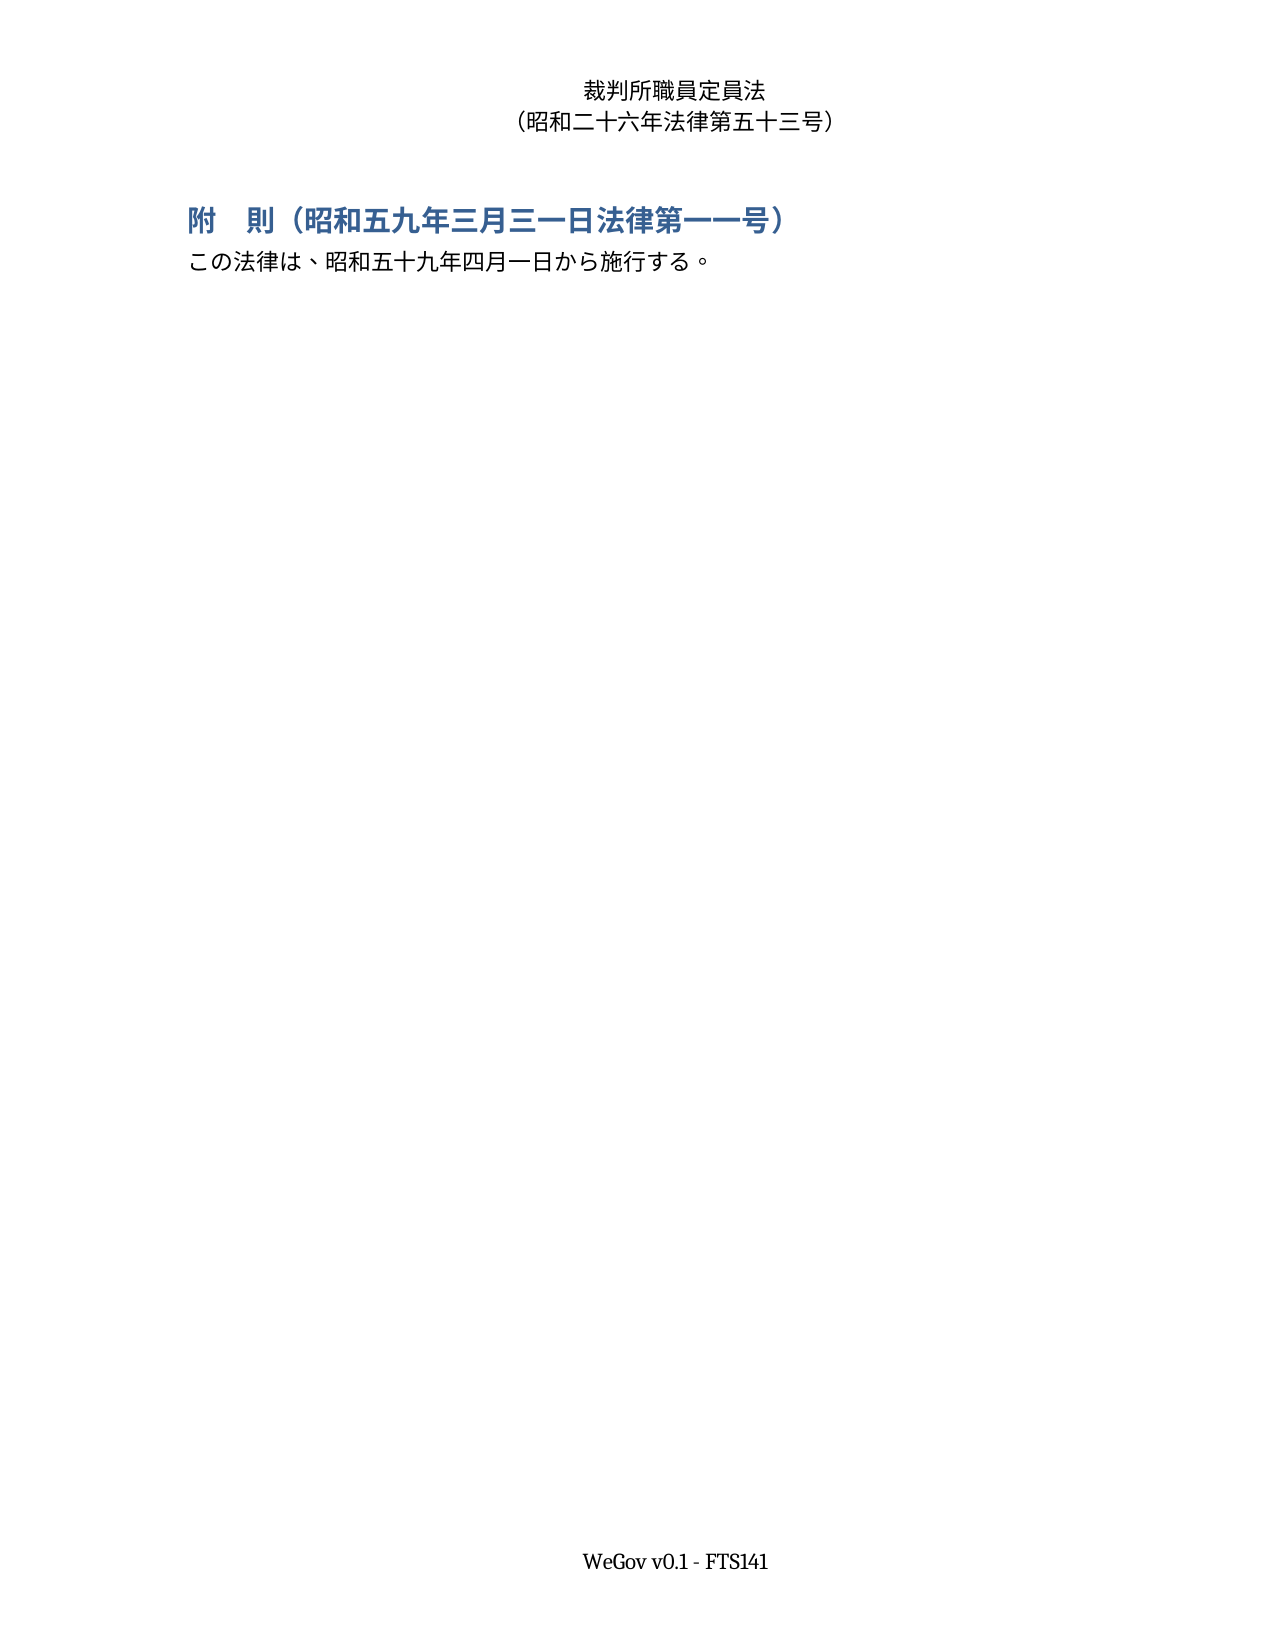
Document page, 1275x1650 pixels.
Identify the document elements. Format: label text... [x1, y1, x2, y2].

text この法律は、昭和五十九年四月一日から施行する。 [187, 246, 1087, 277]
subtitle 附 則（昭和五九年三月三一日法律第一一号） [187, 200, 1087, 240]
